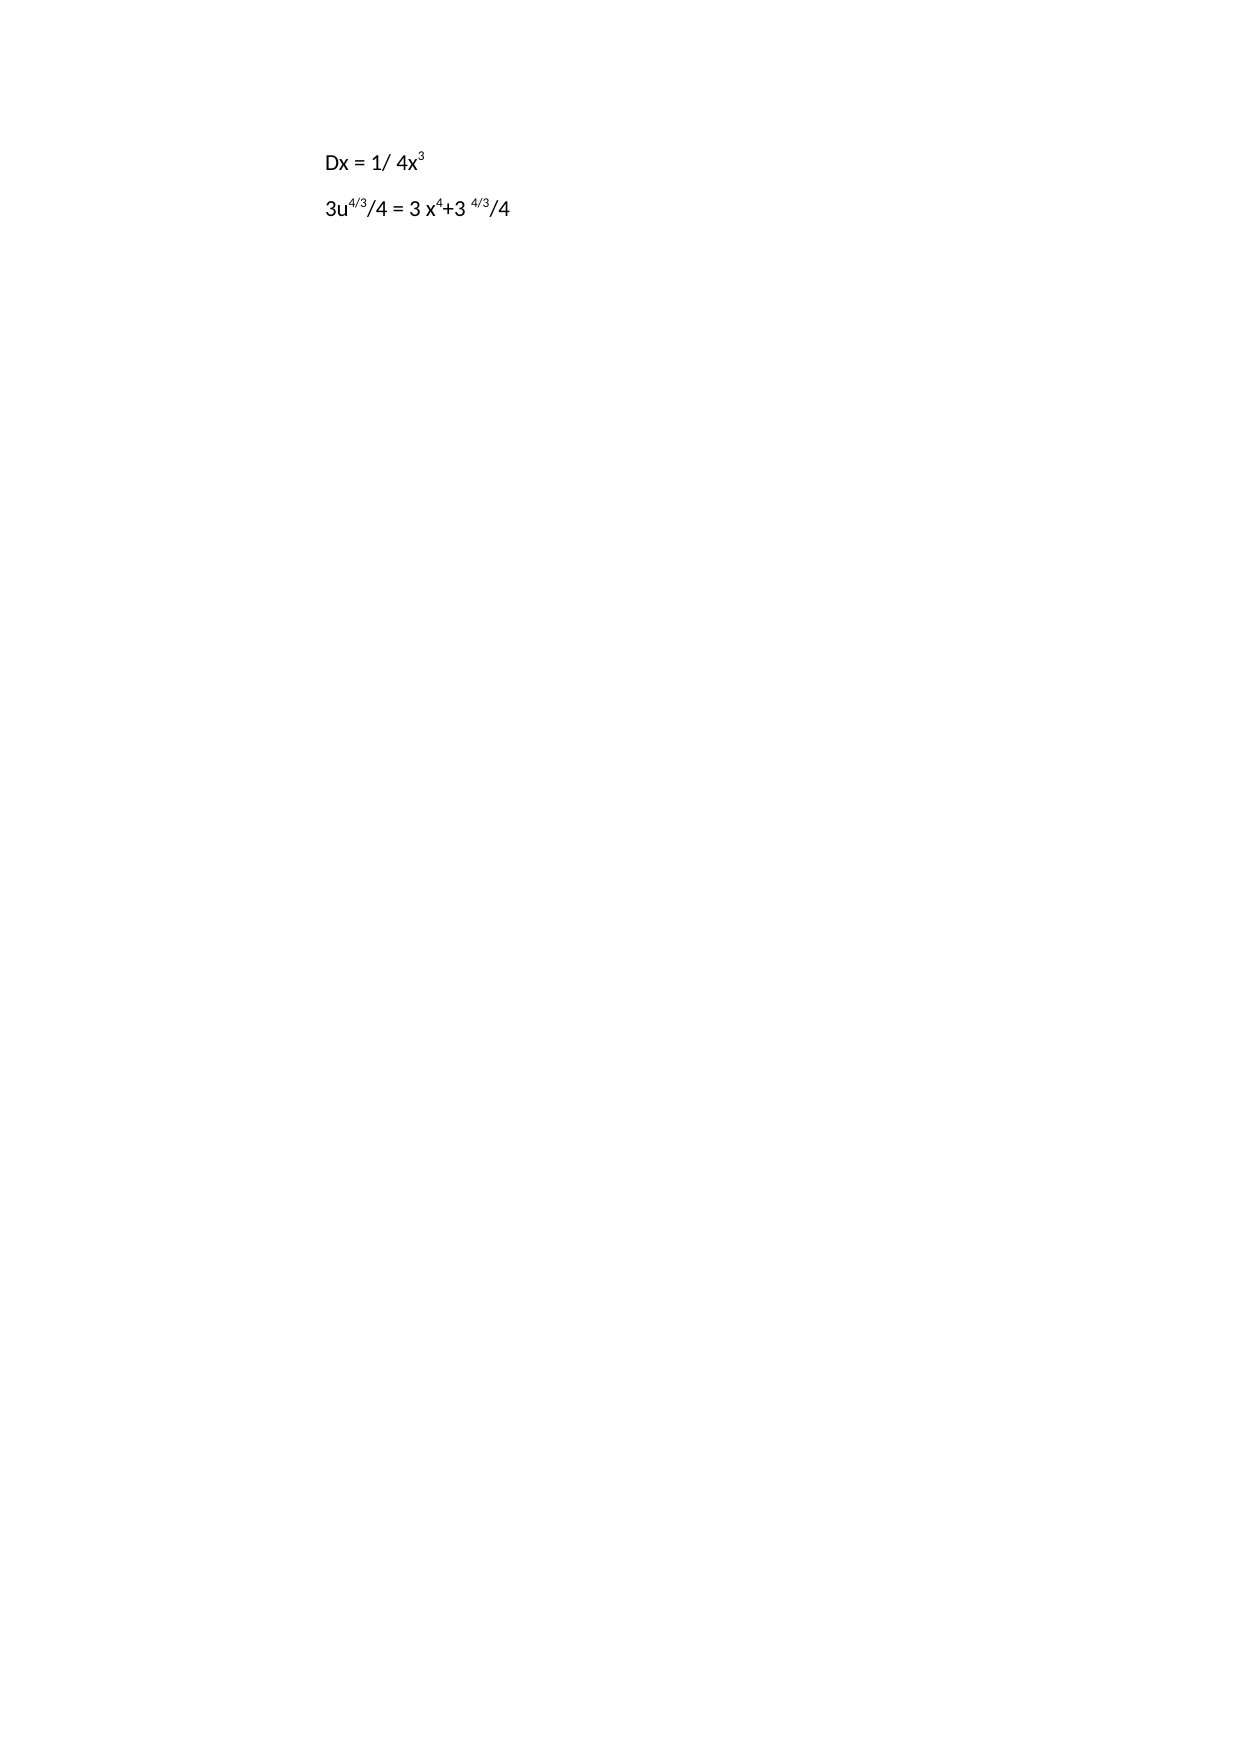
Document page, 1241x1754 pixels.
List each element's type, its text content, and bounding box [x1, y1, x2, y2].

text 3u4/3/4 = 3 x4+3 4/3/4 [177, 194, 1063, 222]
text Dx = 1/ 4x3 [177, 148, 1063, 176]
